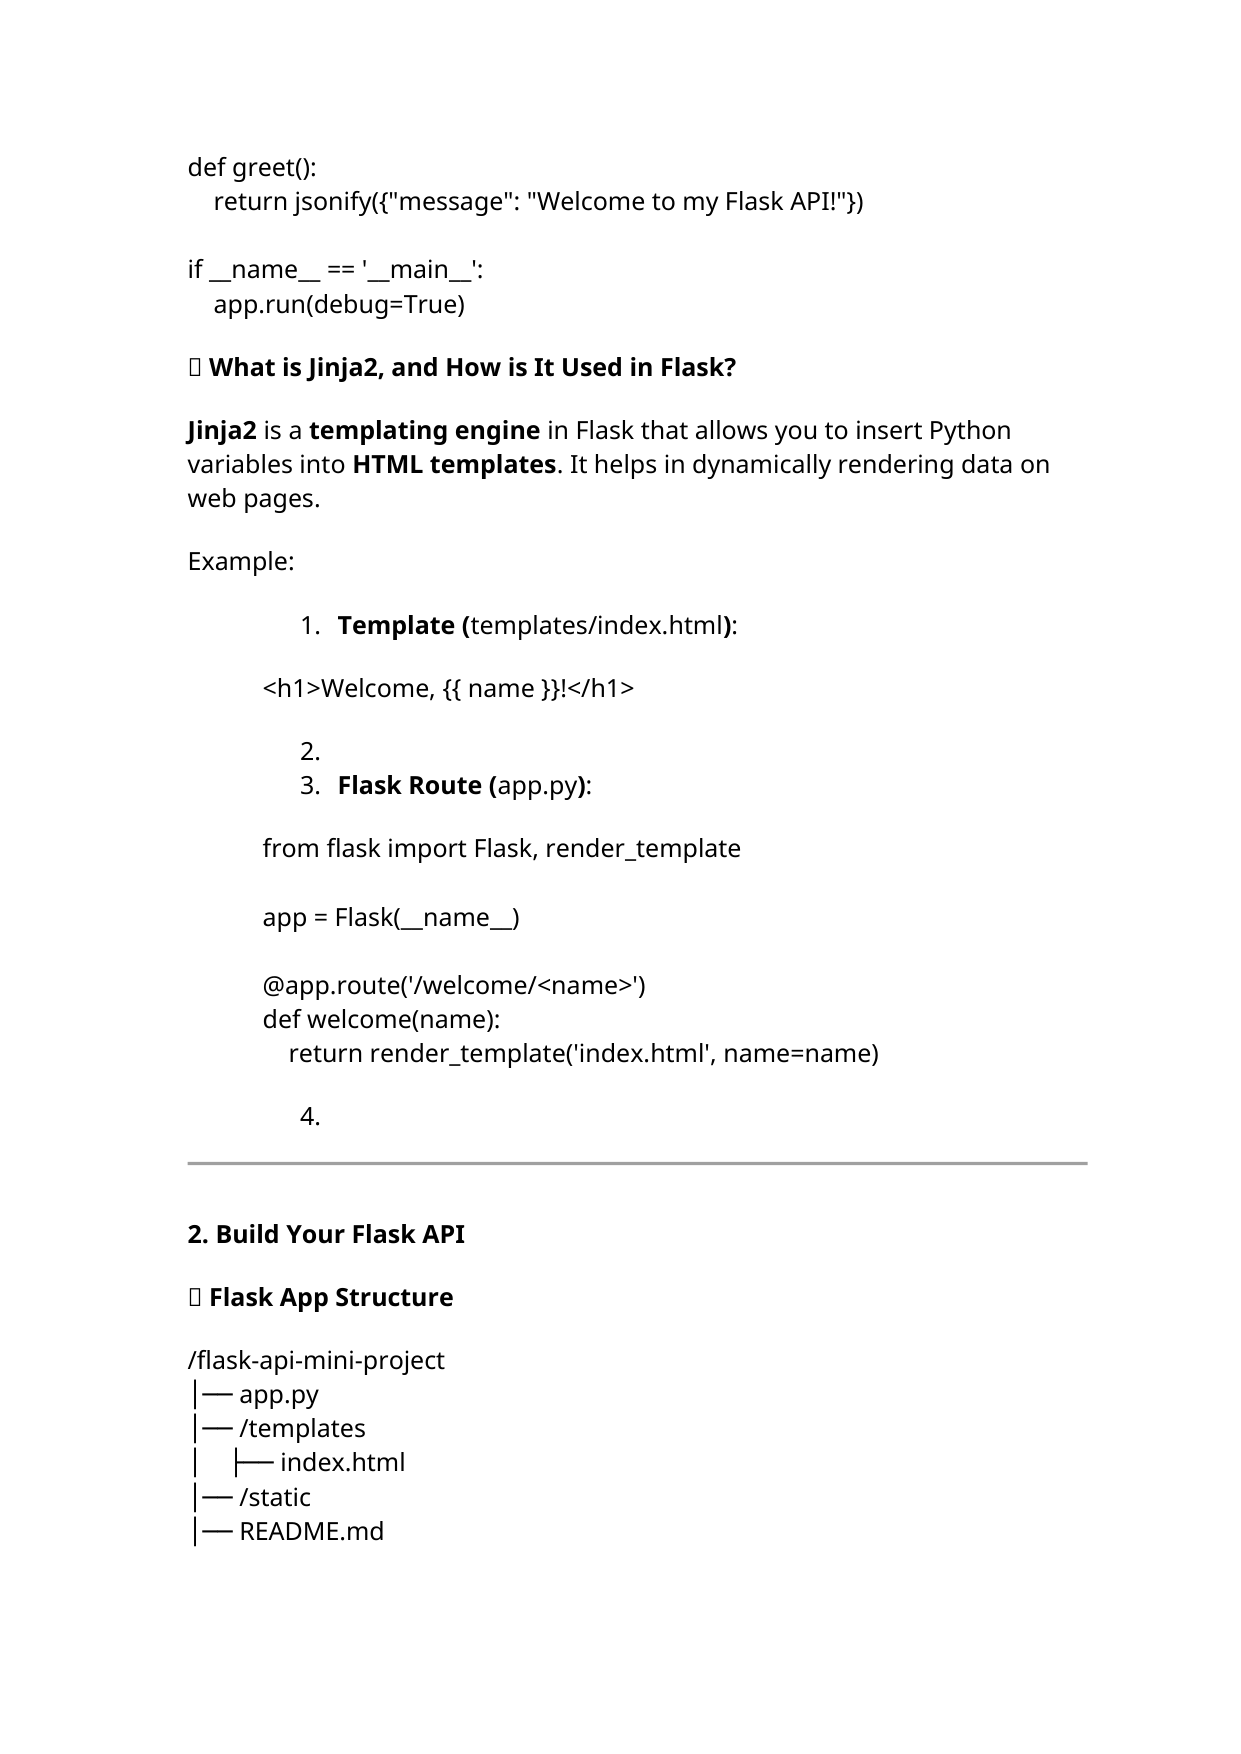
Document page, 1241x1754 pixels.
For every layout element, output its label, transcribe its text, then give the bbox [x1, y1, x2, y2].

text │── /templates [187, 1411, 1053, 1445]
subtitle ✅ Flask App Structure [187, 1280, 1053, 1314]
text │── /static [187, 1479, 1053, 1513]
text app.run(debug=True) [187, 286, 1053, 320]
text │── README.md [187, 1513, 1053, 1547]
text return jsonify({"message": "Welcome to my Flask API!"}) [187, 184, 1053, 218]
text Jinja2 is a templating engine in Flask that allows you to insert Python variables into HTML templates. It helps in dynamically rendering data on web pages. [187, 413, 1053, 515]
text │── app.py [187, 1377, 1053, 1411]
text if __name__ == '__main__': [187, 252, 1053, 286]
text │ ├── index.html [187, 1445, 1053, 1479]
text def greet(): [187, 150, 1053, 184]
list Flask Route (app.py): [300, 768, 1053, 802]
list Template (templates/index.html): [300, 607, 1053, 641]
text return render_template('index.html', name=name) [262, 1035, 1053, 1069]
text Example: [187, 544, 1053, 578]
subtitle ✅ What is Jinja2, and How is It Used in Flask? [187, 349, 1053, 383]
text /flask-api-mini-project [187, 1343, 1053, 1377]
text <h1>Welcome, {{ name }}!</h1> [262, 671, 1053, 704]
text @app.route('/welcome/<name>') [262, 967, 1053, 1001]
subtitle 2. Build Your Flask API [187, 1216, 1053, 1251]
text from flask import Flask, render_template [262, 831, 1053, 865]
text app = Flask(__name__) [262, 899, 1053, 933]
text def welcome(name): [262, 1001, 1053, 1035]
